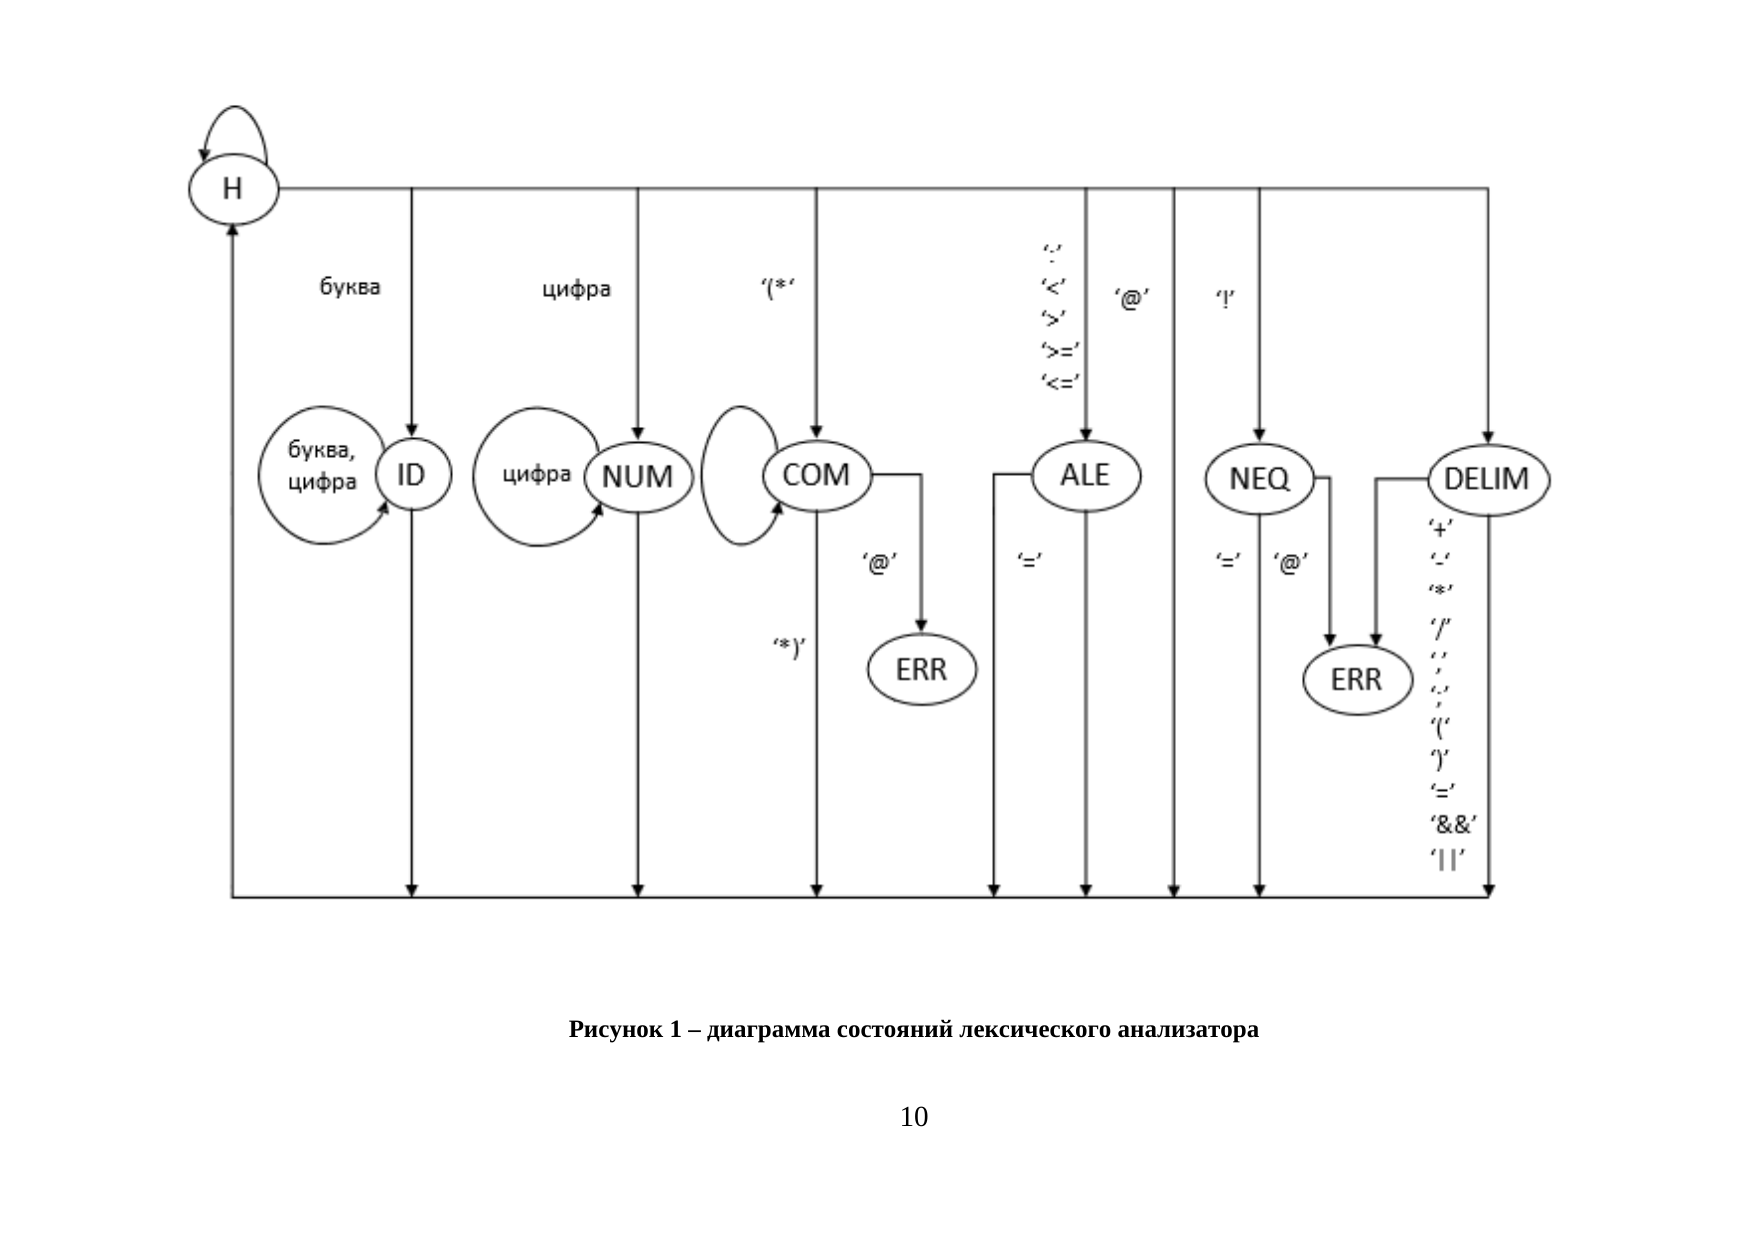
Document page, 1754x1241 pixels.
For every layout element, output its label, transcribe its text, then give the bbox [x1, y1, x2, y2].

picture [159, 102, 1595, 933]
text Рисунок 1 – диаграмма состояний лексического анализатора [118, 1014, 1636, 1043]
